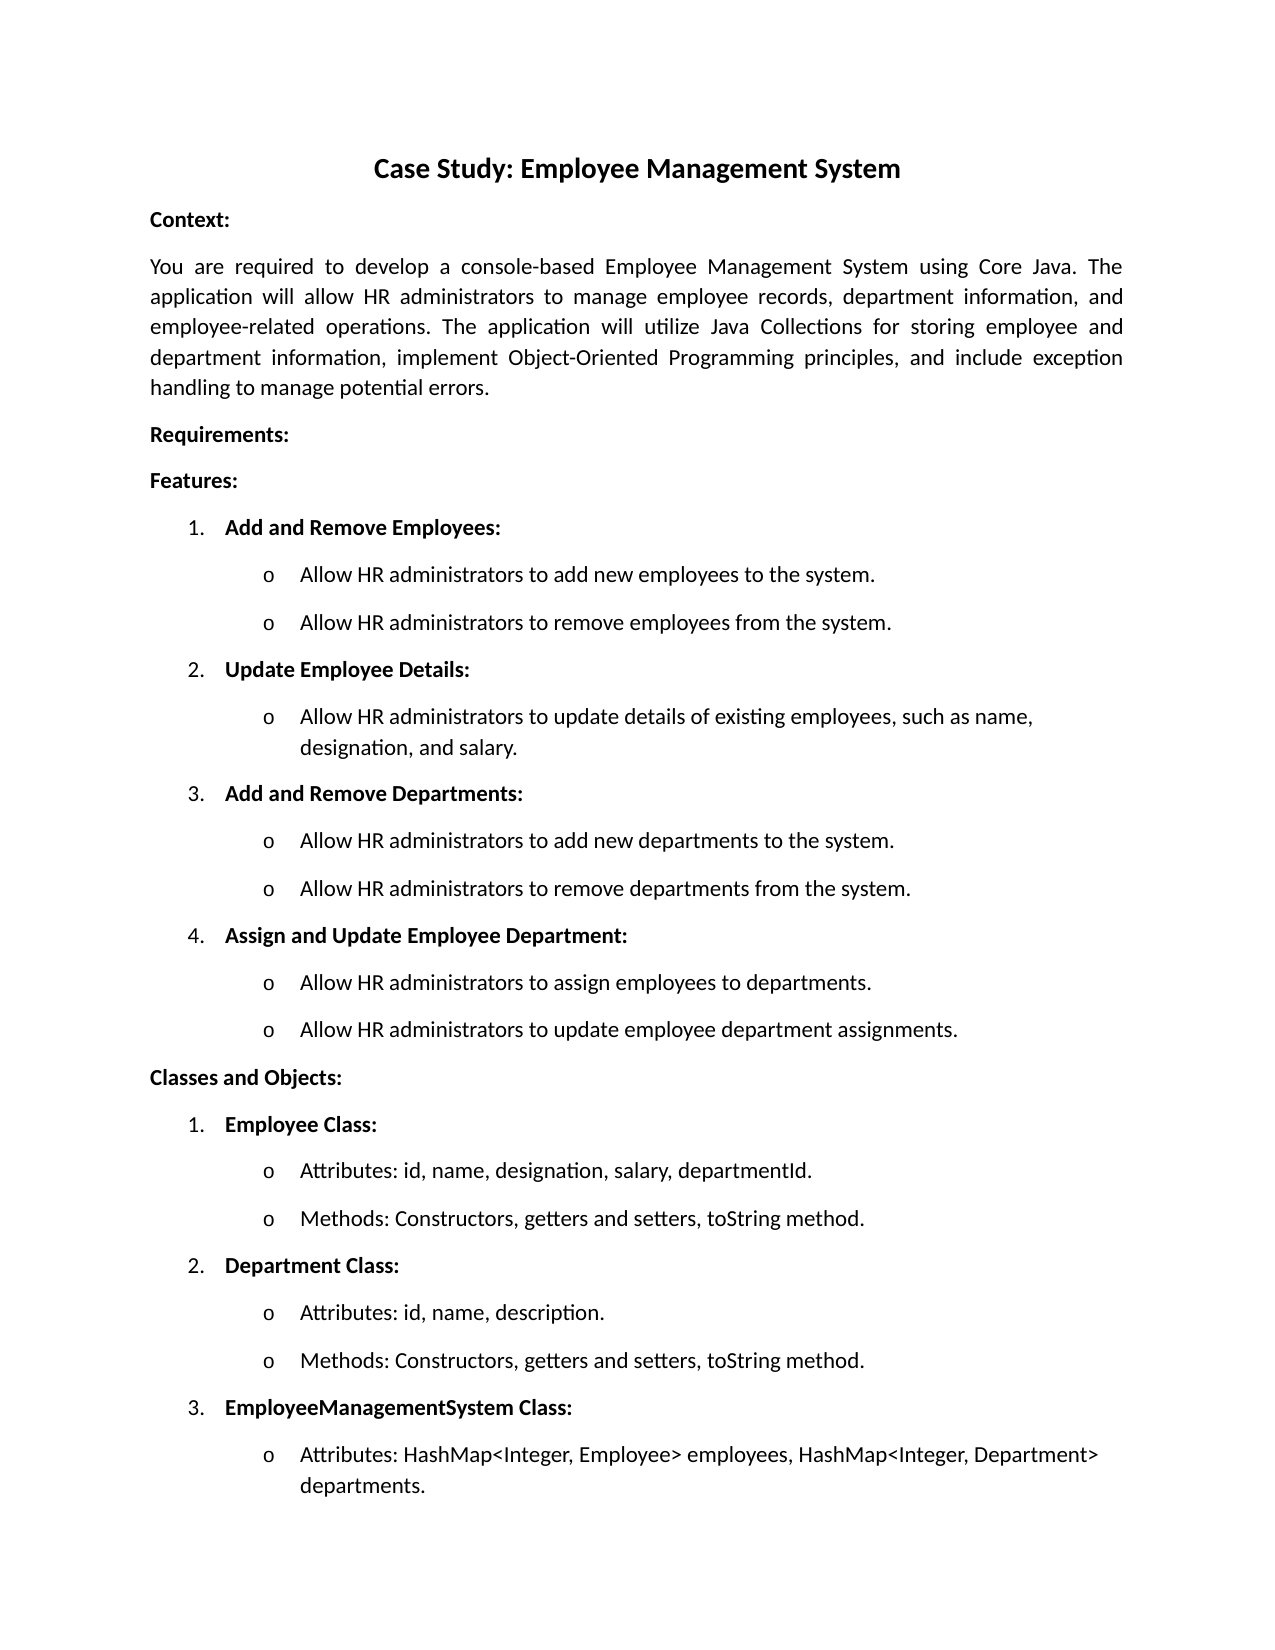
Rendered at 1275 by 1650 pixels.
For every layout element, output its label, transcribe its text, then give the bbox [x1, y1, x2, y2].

list EmployeeManagementSystem Class: [187, 1393, 1125, 1421]
list Attributes: id, name, description. [262, 1298, 1125, 1327]
list Allow HR administrators to remove departments from the system. [262, 874, 1125, 902]
list Allow HR administrators to update details of existing employees, such as name, designation, and salary. [262, 702, 1125, 761]
list Attributes: HashMap<Integer, Employee> employees, HashMap<Integer, Department> departments. [262, 1440, 1125, 1499]
list Department Class: [187, 1251, 1125, 1279]
text Classes and Objects: [150, 1063, 1125, 1091]
list Allow HR administrators to remove employees from the system. [262, 608, 1125, 636]
text Features: [150, 467, 1125, 494]
list Allow HR administrators to add new employees to the system. [262, 560, 1125, 589]
list Allow HR administrators to add new departments to the system. [262, 826, 1125, 855]
list Assign and Update Employee Department: [187, 921, 1125, 949]
text Context: [150, 205, 1125, 233]
list Allow HR administrators to assign employees to departments. [262, 968, 1125, 997]
list Employee Class: [187, 1110, 1125, 1138]
list Methods: Constructors, getters and setters, toString method. [262, 1346, 1125, 1374]
list Methods: Constructors, getters and setters, toString method. [262, 1204, 1125, 1233]
text Case Study: Employee Management System [150, 150, 1125, 186]
list Add and Remove Employees: [187, 513, 1125, 541]
list Allow HR administrators to update employee department assignments. [262, 1016, 1125, 1044]
list Attributes: id, name, designation, salary, departmentId. [262, 1157, 1125, 1185]
list Add and Remove Departments: [187, 779, 1125, 808]
text You are required to develop a console-based Employee Management System using Core Java. The application will allow HR administrators to manage employee records, department information, and employee-related operations. The application will utilize Java Collections for storing employee and department information, implement Object-Oriented Programming principles, and include exception handling to manage potential errors. [150, 252, 1125, 401]
list Update Employee Details: [187, 655, 1125, 683]
text Requirements: [150, 420, 1125, 448]
